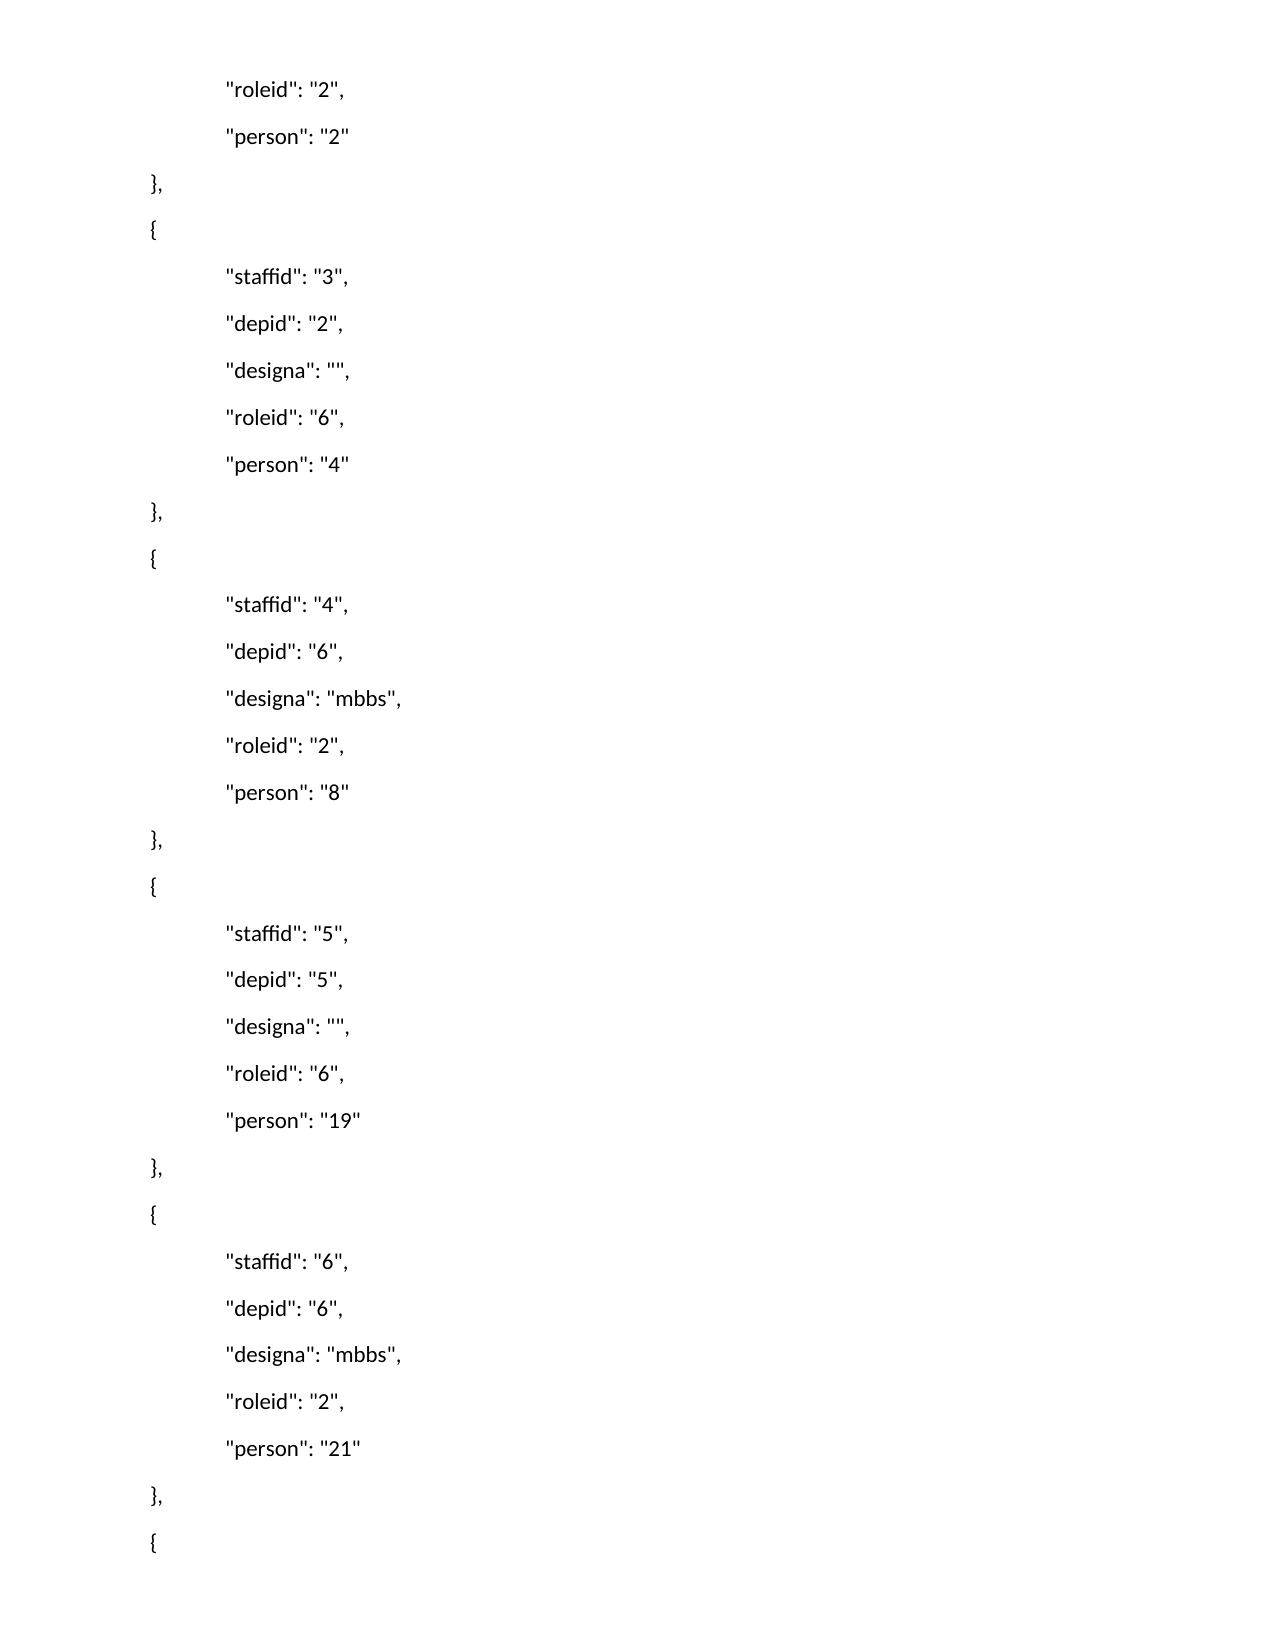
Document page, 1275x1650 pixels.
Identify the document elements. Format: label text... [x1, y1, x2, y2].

text "staffid": "4", [75, 591, 1200, 619]
text "person": "19" [75, 1106, 1200, 1134]
text "designa": "", [75, 356, 1200, 384]
text "staffid": "6", [75, 1247, 1200, 1275]
text "person": "4" [75, 450, 1200, 478]
text "roleid": "2", [75, 1387, 1200, 1416]
text "person": "2" [75, 122, 1200, 150]
text "person": "8" [75, 778, 1200, 806]
text { [75, 544, 1200, 572]
text "designa": "mbbs", [75, 1341, 1200, 1369]
text "depid": "5", [75, 966, 1200, 994]
text "roleid": "2", [75, 731, 1200, 759]
text "designa": "mbbs", [75, 684, 1200, 712]
text "depid": "6", [75, 1294, 1200, 1322]
text }, [75, 169, 1200, 197]
text }, [75, 825, 1200, 853]
text "roleid": "6", [75, 1059, 1200, 1087]
text "depid": "2", [75, 309, 1200, 337]
text }, [75, 497, 1200, 525]
text "designa": "", [75, 1012, 1200, 1041]
text "person": "21" [75, 1434, 1200, 1462]
text }, [75, 1153, 1200, 1181]
text { [75, 1200, 1200, 1228]
text { [75, 872, 1200, 900]
text { [75, 1528, 1200, 1556]
text "roleid": "2", [75, 75, 1200, 103]
text "staffid": "5", [75, 919, 1200, 947]
text }, [75, 1481, 1200, 1509]
text "roleid": "6", [75, 403, 1200, 431]
text "staffid": "3", [75, 262, 1200, 291]
text "depid": "6", [75, 637, 1200, 666]
text { [75, 216, 1200, 244]
